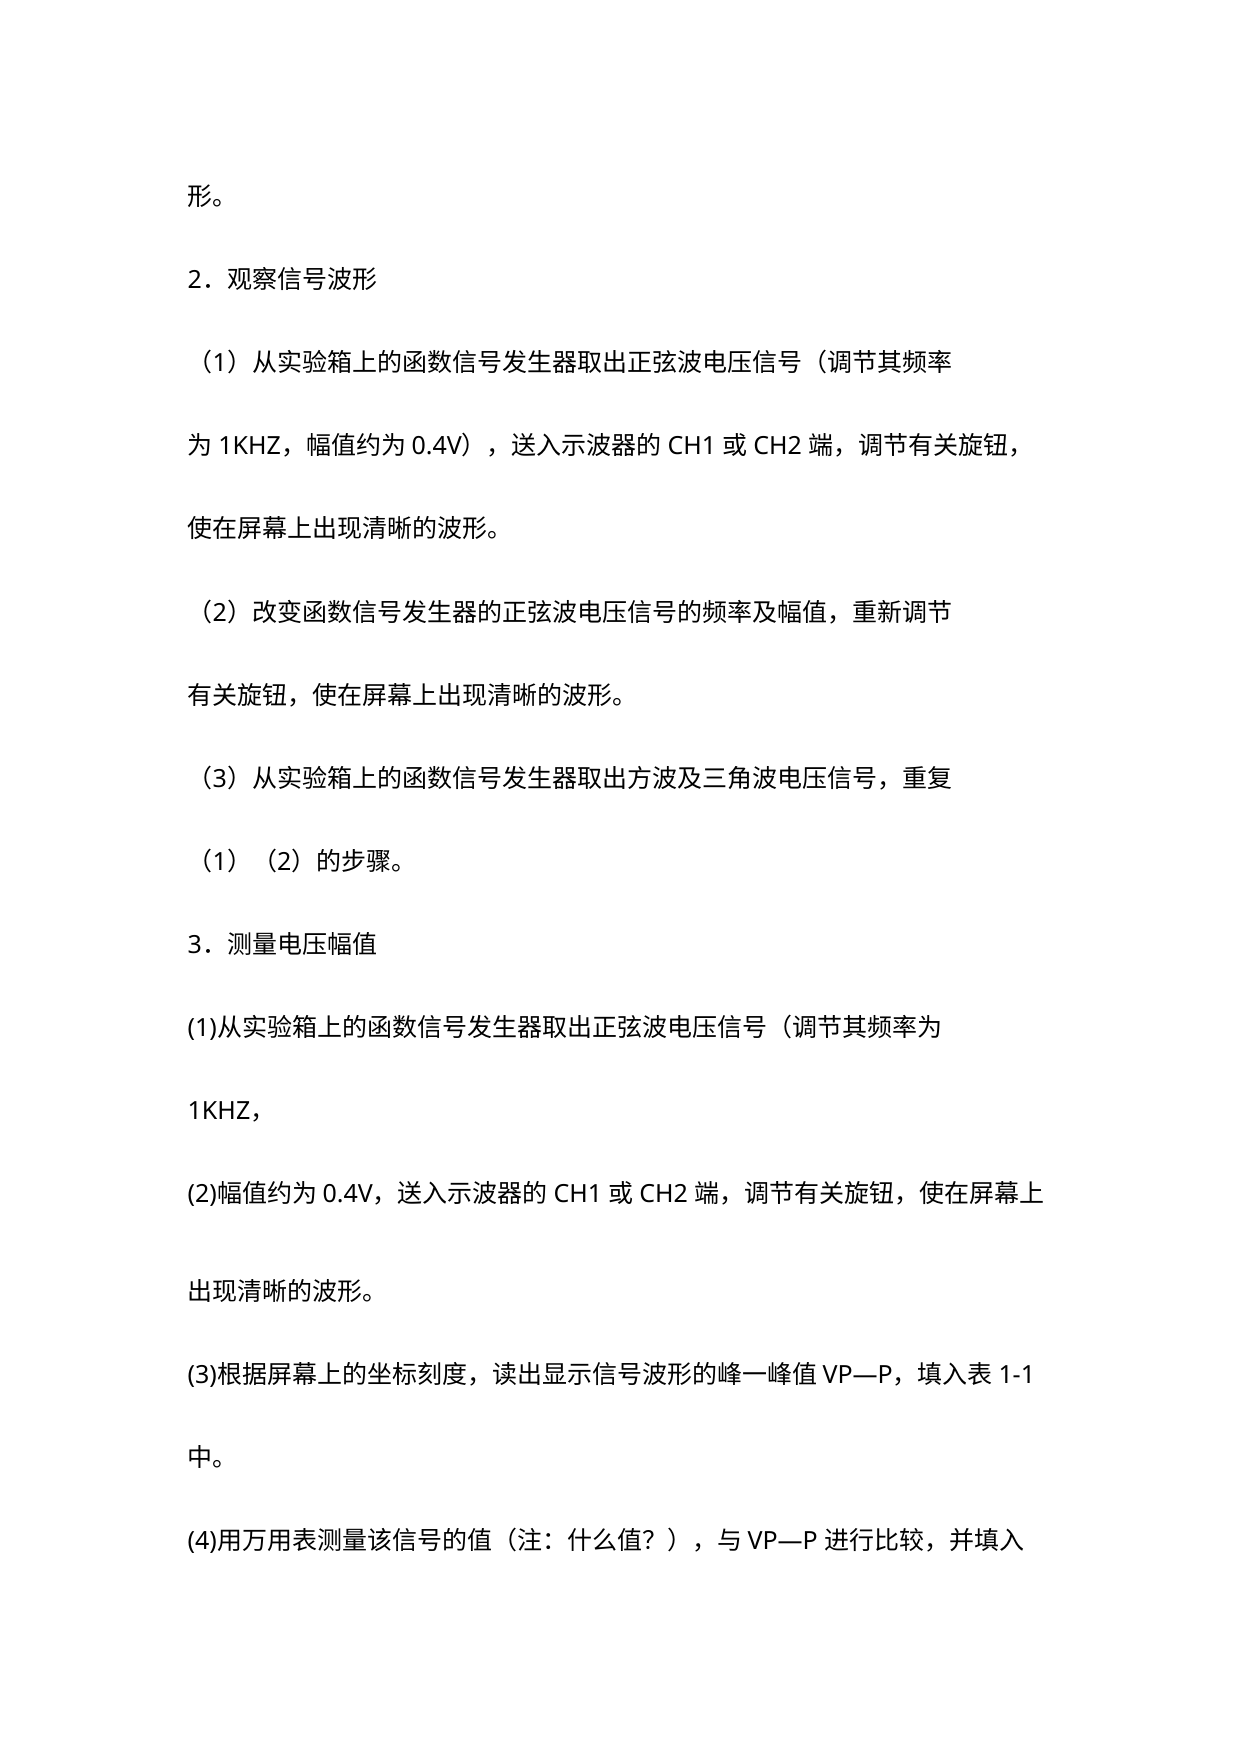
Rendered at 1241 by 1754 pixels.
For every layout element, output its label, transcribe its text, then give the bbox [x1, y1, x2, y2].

text 3．测量电压幅值 [187, 910, 1053, 975]
text 使在屏幕上出现清晰的波形。 [187, 494, 1053, 559]
text （3）从实验箱上的函数信号发生器取出方波及三角波电压信号，重复 [187, 744, 1053, 809]
text 中。 [187, 1423, 1053, 1488]
text 2．观察信号波形 [187, 245, 1053, 310]
text （2）改变函数信号发生器的正弦波电压信号的频率及幅值，重新调节 [187, 578, 1053, 643]
text (1)从实验箱上的函数信号发生器取出正弦波电压信号（调节其频率为 [187, 993, 1053, 1058]
text （1）（2）的步骤。 [187, 827, 1053, 892]
text 为 1KHZ，幅值约为 0.4V），送入示波器的 CH1 或 CH2 端，调节有关旋钮， [187, 411, 1053, 476]
text (4)用万用表测量该信号的值（注：什么值？），与 VP—P 进行比较，并填入 [187, 1506, 1053, 1571]
text 有关旋钮，使在屏幕上出现清晰的波形。 [187, 661, 1053, 726]
text (2)幅值约为 0.4V，送入示波器的 CH1 或 CH2 端，调节有关旋钮，使在屏幕上出现清晰的波形。 [187, 1159, 1053, 1322]
text (3)根据屏幕上的坐标刻度，读出显示信号波形的峰一峰值 VP—P，填入表 1-1 [187, 1340, 1053, 1405]
text 1KHZ， [187, 1076, 1053, 1141]
text （1）从实验箱上的函数信号发生器取出正弦波电压信号（调节其频率 [187, 328, 1053, 393]
text 形。 [187, 162, 1053, 227]
